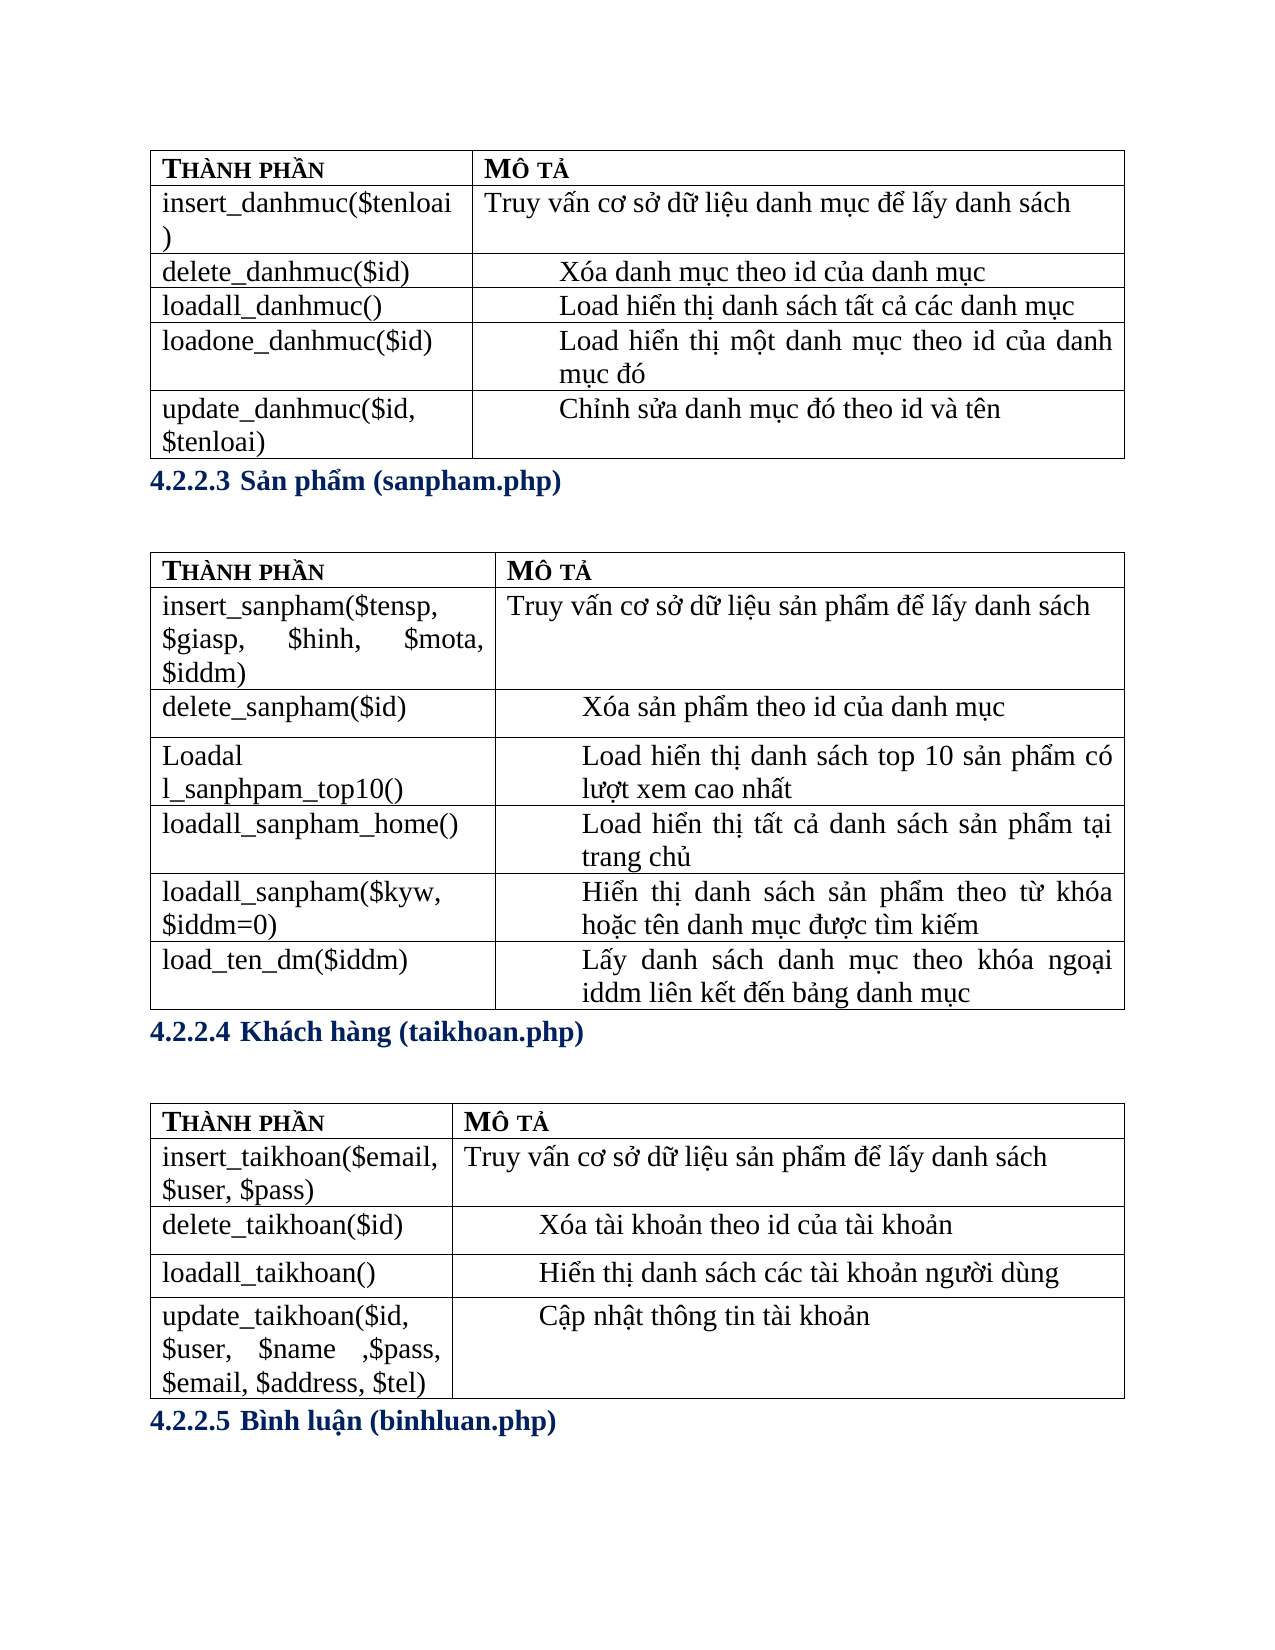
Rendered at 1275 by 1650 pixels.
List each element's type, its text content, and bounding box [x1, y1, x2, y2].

table_cell Truy vấn cơ sở dữ liệu sản phẩm để lấy danh sách [453, 1139, 1124, 1206]
table_cell insert_taikhoan($email, $user, $pass) [151, 1139, 452, 1206]
table_cell Load hiển thị danh sách top 10 sản phẩm có lượt xem cao nhất [496, 738, 1124, 805]
table_cell Xóa tài khoản theo id của tài khoản [453, 1207, 1124, 1254]
subtitle Sản phẩm (sanpham.php) [150, 463, 1125, 497]
table_cell Xóa sản phẩm theo id của danh mục [496, 690, 1124, 737]
table_cell Hiển thị danh sách các tài khoản người dùng [453, 1255, 1124, 1297]
table_cell delete_sanpham($id) [151, 690, 495, 737]
subtitle Bình luận (binhluan.php) [150, 1403, 1125, 1437]
table_cell insert_sanpham($tensp, $giasp, $hinh, $mota, $iddm) [151, 588, 495, 688]
table_cell Load hiển thị danh sách tất cả các danh mục [473, 288, 1124, 322]
table_header Thành phần [151, 553, 495, 587]
table_cell Loadall_sanphpam_top10() [151, 738, 495, 805]
table_cell insert_danhmuc($tenloai) [151, 186, 472, 253]
table_cell Truy vấn cơ sở dữ liệu sản phẩm để lấy danh sách [496, 588, 1124, 688]
table_header Mô tả [496, 553, 1124, 587]
table_cell Cập nhật thông tin tài khoản [453, 1298, 1124, 1398]
table_header Mô tả [453, 1104, 1124, 1138]
table_cell delete_taikhoan($id) [151, 1207, 452, 1254]
table_cell loadall_sanpham($kyw, $iddm=0) [151, 874, 495, 941]
table_cell Truy vấn cơ sở dữ liệu danh mục để lấy danh sách [473, 186, 1124, 253]
table_cell loadone_danhmuc($id) [151, 323, 472, 390]
table_header Thành phần [151, 1104, 452, 1138]
table_cell loadall_sanpham_home() [151, 806, 495, 873]
table_cell update_danhmuc($id, $tenloai) [151, 391, 472, 458]
table_cell delete_danhmuc($id) [151, 254, 472, 287]
subtitle Khách hàng (taikhoan.php) [150, 1014, 1125, 1048]
table_cell Lấy danh sách danh mục theo khóa ngoại iddm liên kết đến bảng danh mục [496, 942, 1124, 1009]
table_cell load_ten_dm($iddm) [151, 942, 495, 1009]
table_cell loadall_danhmuc() [151, 288, 472, 322]
table_cell Hiển thị danh sách sản phẩm theo từ khóa hoặc tên danh mục được tìm kiếm [496, 874, 1124, 941]
table_cell update_taikhoan($id, $user, $name ,$pass, $email, $address, $tel) [151, 1298, 452, 1398]
table_cell Load hiển thị một danh mục theo id của danh mục đó [473, 323, 1124, 390]
table_cell Load hiển thị tất cả danh sách sản phẩm tại trang chủ [496, 806, 1124, 873]
table_cell Xóa danh mục theo id của danh mục [473, 254, 1124, 287]
table_cell loadall_taikhoan() [151, 1255, 452, 1297]
table_header Thành phần [151, 151, 472, 184]
table_cell Chỉnh sửa danh mục đó theo id và tên [473, 391, 1124, 458]
table_header Mô tả [473, 151, 1124, 184]
